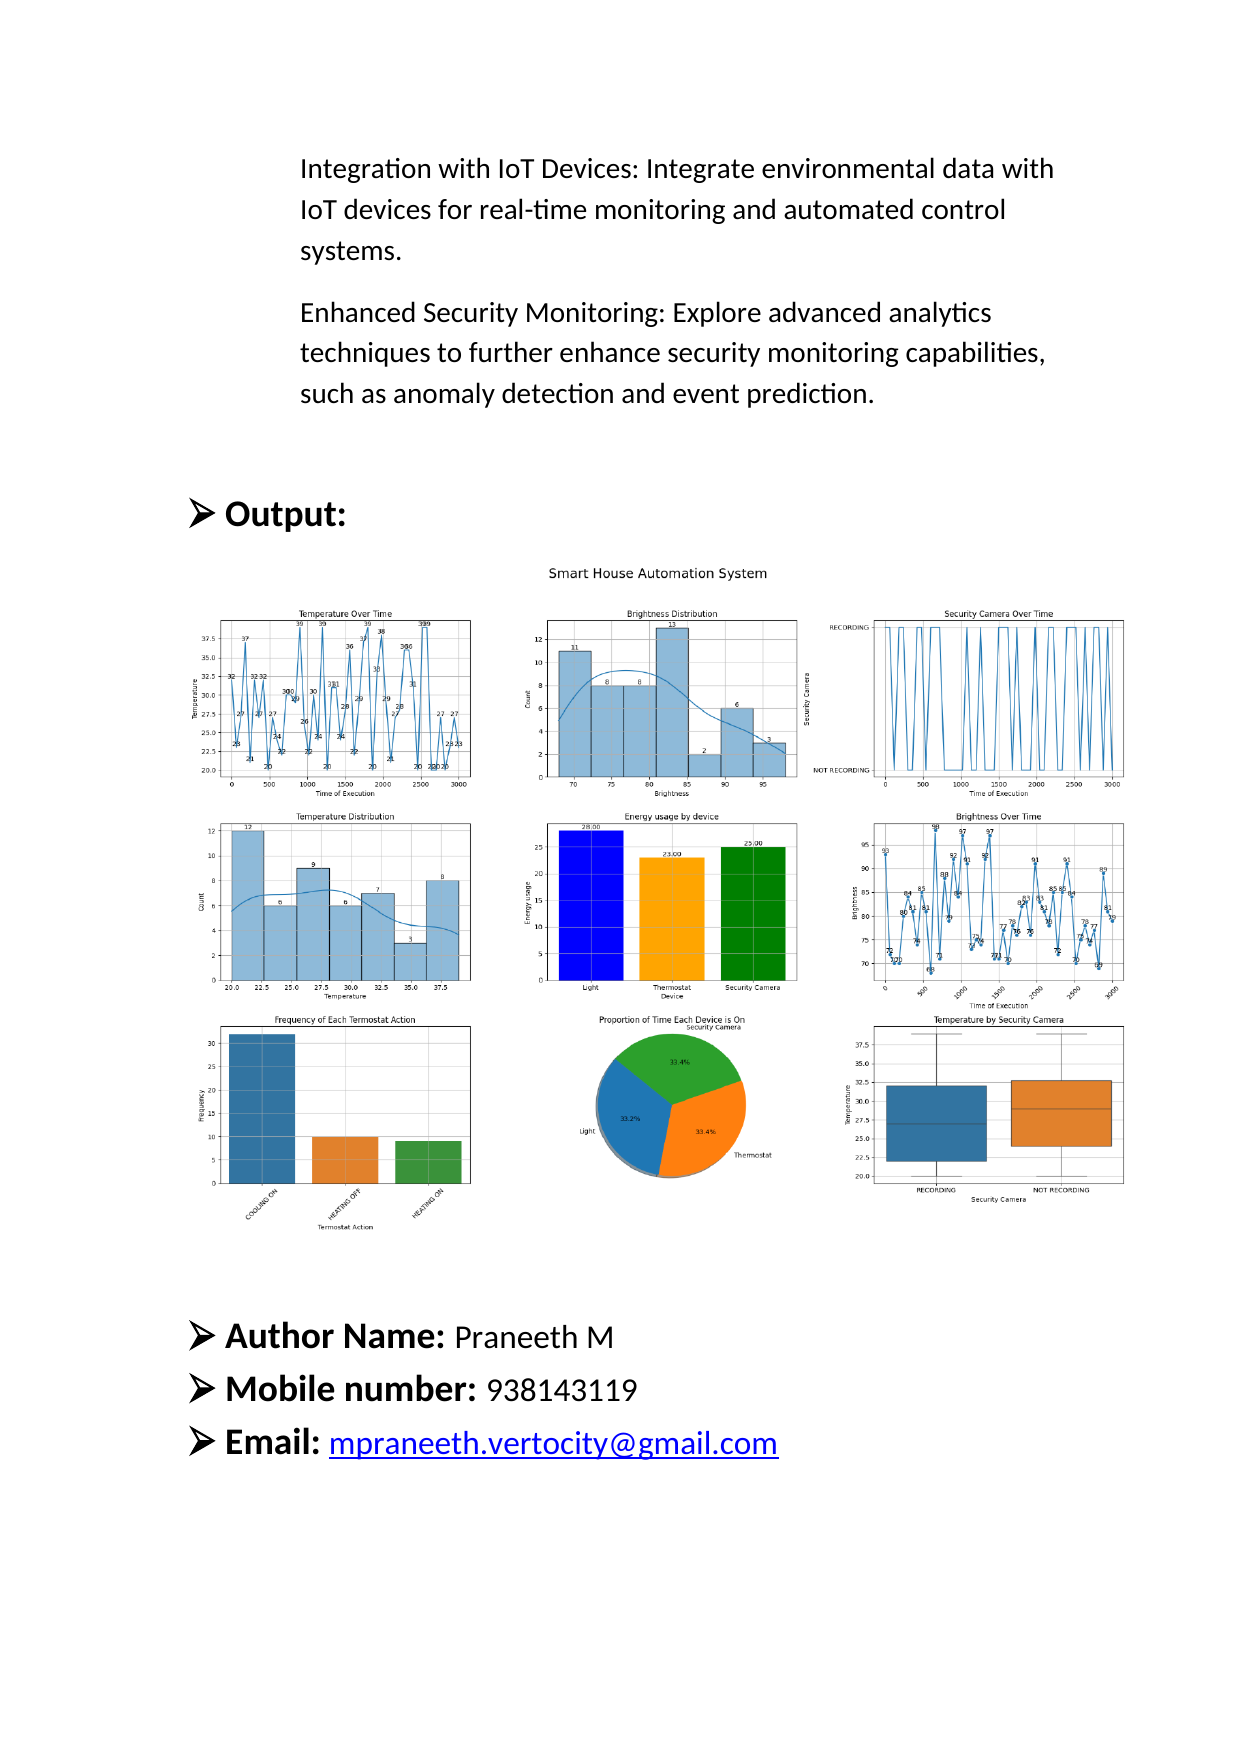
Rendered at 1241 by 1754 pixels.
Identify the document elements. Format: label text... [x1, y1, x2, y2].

text Integration with IoT Devices: Integrate environmental data with IoT devices for real-time monitoring and automated control systems. [300, 150, 1090, 267]
text Enhanced Security Monitoring: Explore advanced analytics techniques to further enhance security monitoring capabilities, such as anomaly detection and event prediction. [300, 294, 1090, 411]
list Email: mpraneeth.vertocity@gmail.com [187, 1418, 1090, 1464]
list Output: [187, 490, 1090, 536]
list Author Name: Praneeth M [187, 1312, 1090, 1358]
picture [187, 563, 1128, 1235]
list Mobile number: 938143119 [187, 1365, 1090, 1411]
